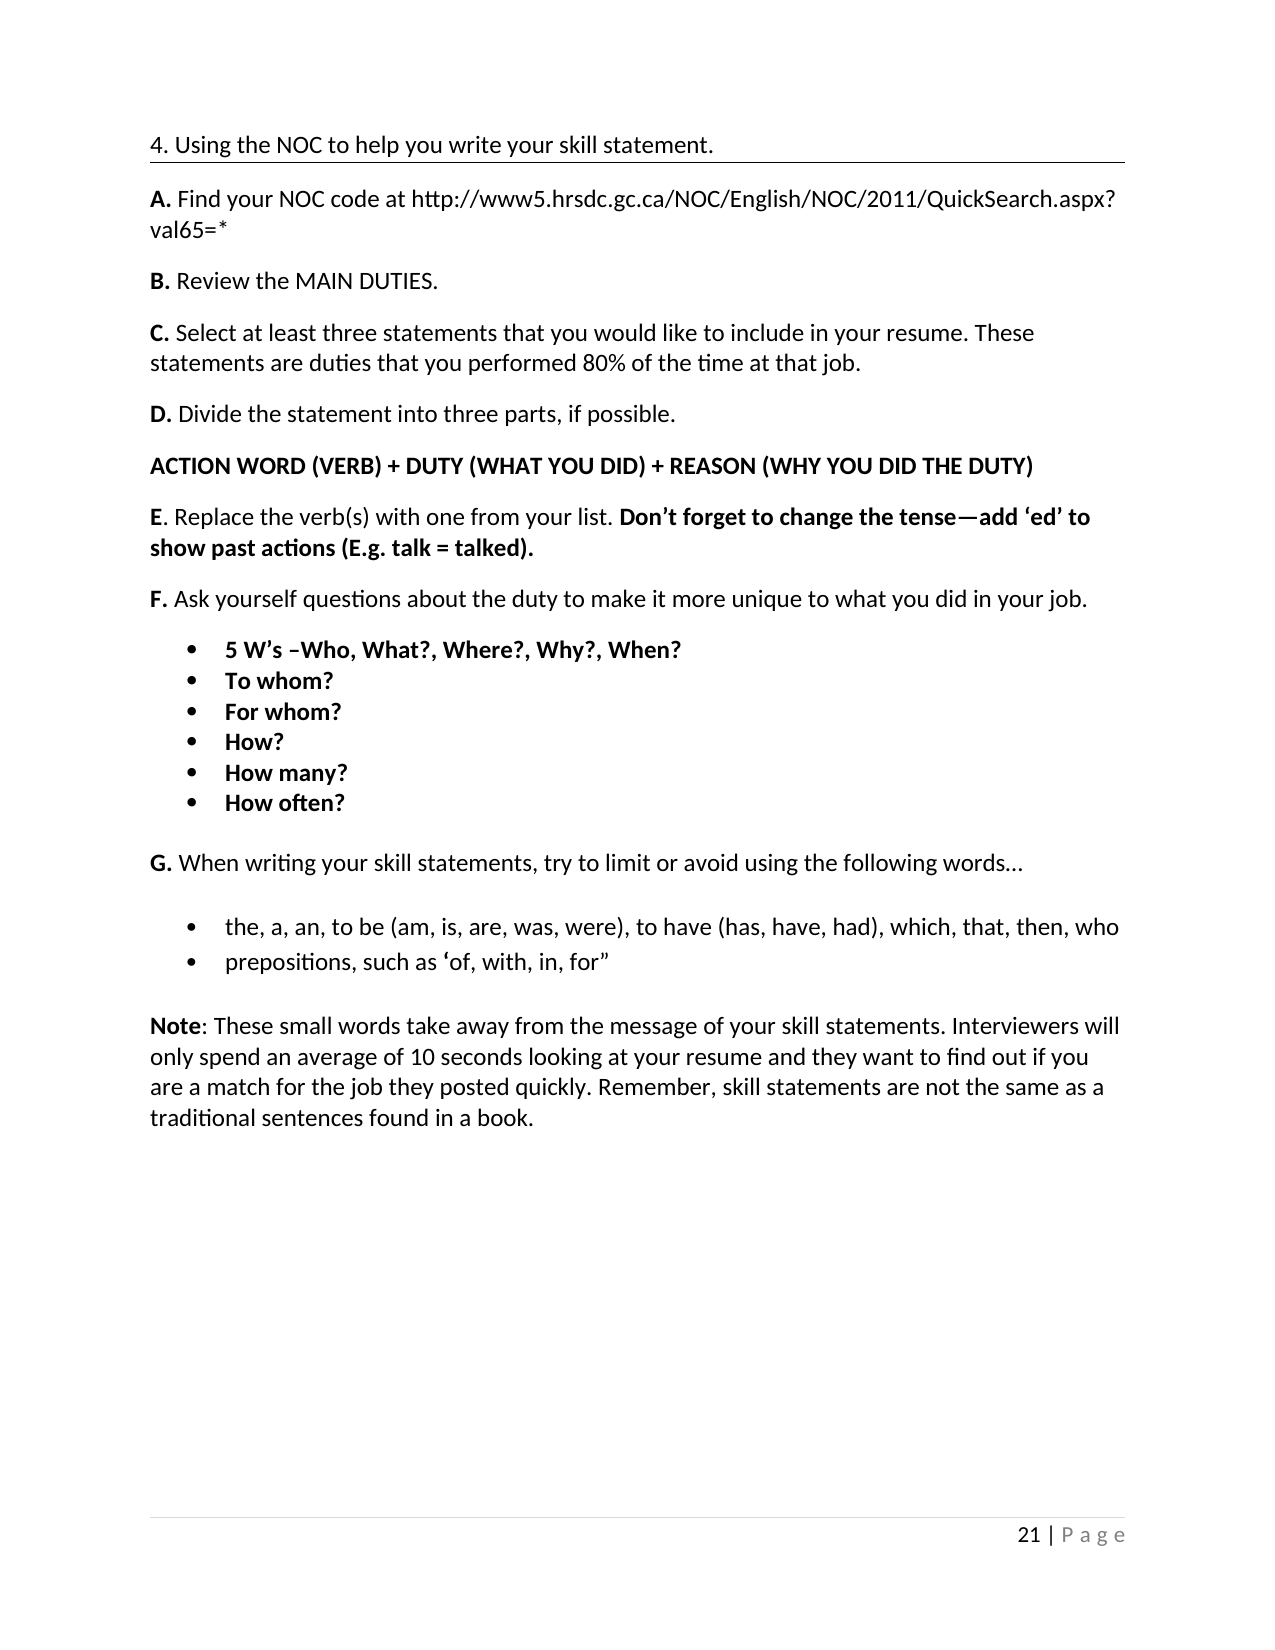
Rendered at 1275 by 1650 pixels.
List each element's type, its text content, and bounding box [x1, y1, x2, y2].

list 5 W’s –Who, What?, Where?, Why?, When? [187, 634, 1125, 665]
list To whom? [187, 665, 1125, 696]
list How often? [187, 787, 1125, 818]
list prepositions, such as ‘of, with, in, for” [187, 946, 1125, 977]
text F. Ask yourself questions about the duty to make it more unique to what you did in your job. [150, 583, 1125, 614]
list How many? [187, 757, 1125, 787]
text C. Select at least three statements that you would like to include in your resume. These statements are duties that you performed 80% of the time at that job. [150, 317, 1125, 378]
text Note: These small words take away from the message of your skill statements. Interviewers will only spend an average of 10 seconds looking at your resume and they want to find out if you are a match for the job they posted quickly. Remember, skill statements are not the same as a traditional sentences found in a book. [150, 1010, 1125, 1132]
text ACTION WORD (VERB) + DUTY (WHAT YOU DID) + REASON (WHY YOU DID THE DUTY) [150, 450, 1125, 481]
list the, a, an, to be (am, is, are, was, were), to have (has, have, had), which, that, then, who [187, 911, 1125, 942]
text A. Find your NOC code at http://www5.hrsdc.gc.ca/NOC/English/NOC/2011/QuickSearch.aspx?val65=* [150, 183, 1125, 244]
text G. When writing your skill statements, try to limit or avoid using the following words… [150, 847, 1125, 877]
text D. Divide the statement into three parts, if possible. [150, 399, 1125, 429]
list For whom? [187, 696, 1125, 726]
list How? [187, 726, 1125, 757]
text B. Review the MAIN DUTIES. [150, 265, 1125, 296]
text E. Replace the verb(s) with one from your list. Don’t forget to change the tense—add ‘ed’ to show past actions (E.g. talk = talked). [150, 501, 1125, 562]
text 4. Using the NOC to help you write your skill statement. [150, 129, 1125, 162]
